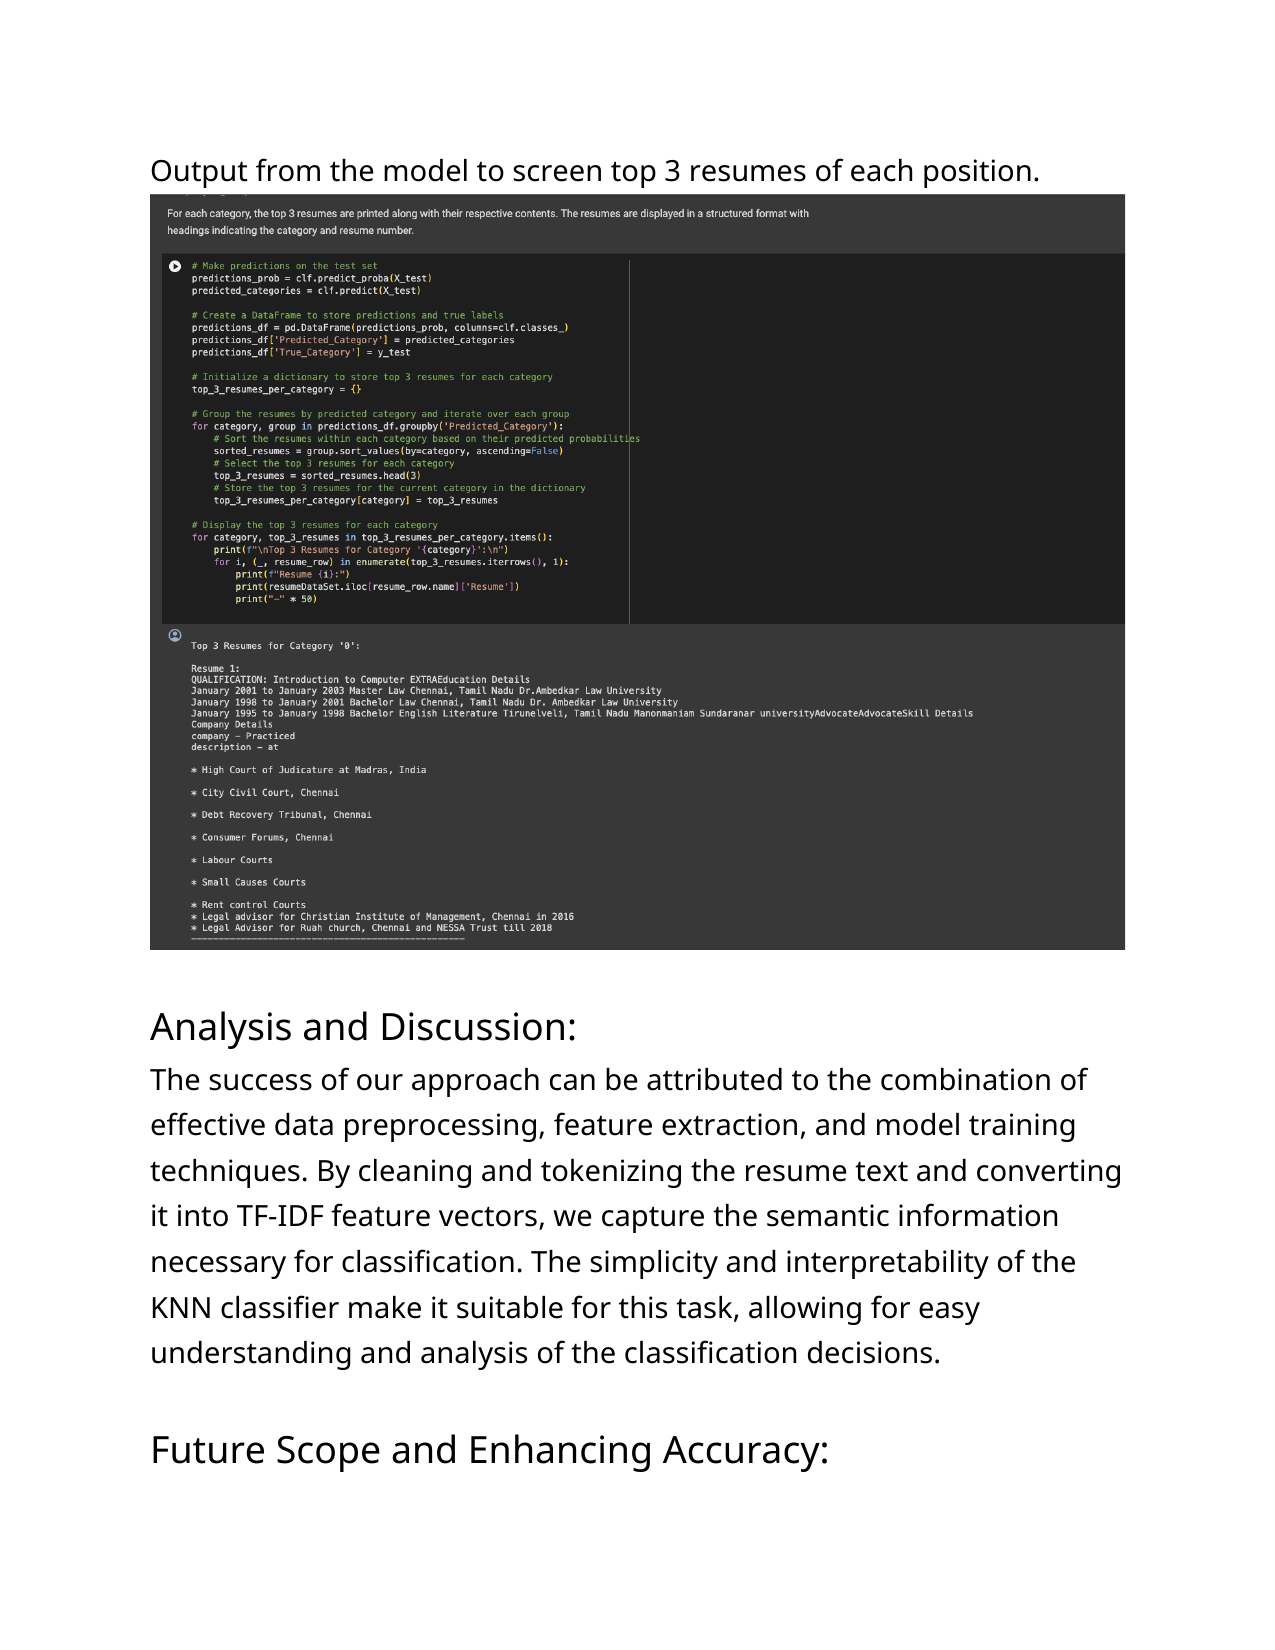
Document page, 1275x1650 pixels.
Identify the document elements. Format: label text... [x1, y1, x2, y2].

text Output from the model to screen top 3 resumes of each position. [150, 150, 1125, 194]
text The success of our approach can be attributed to the combination of effective data preprocessing, feature extraction, and model training techniques. By cleaning and tokenizing the resume text and converting it into TF-IDF feature vectors, we capture the semantic information necessary for classification. The simplicity and interpretability of the KNN classifier make it suitable for this task, allowing for easy understanding and analysis of the classification decisions. [150, 1059, 1125, 1372]
text Analysis and Discussion: [150, 1000, 1125, 1051]
text Future Scope and Enhancing Accuracy: [150, 1424, 1125, 1475]
picture [150, 194, 1125, 950]
